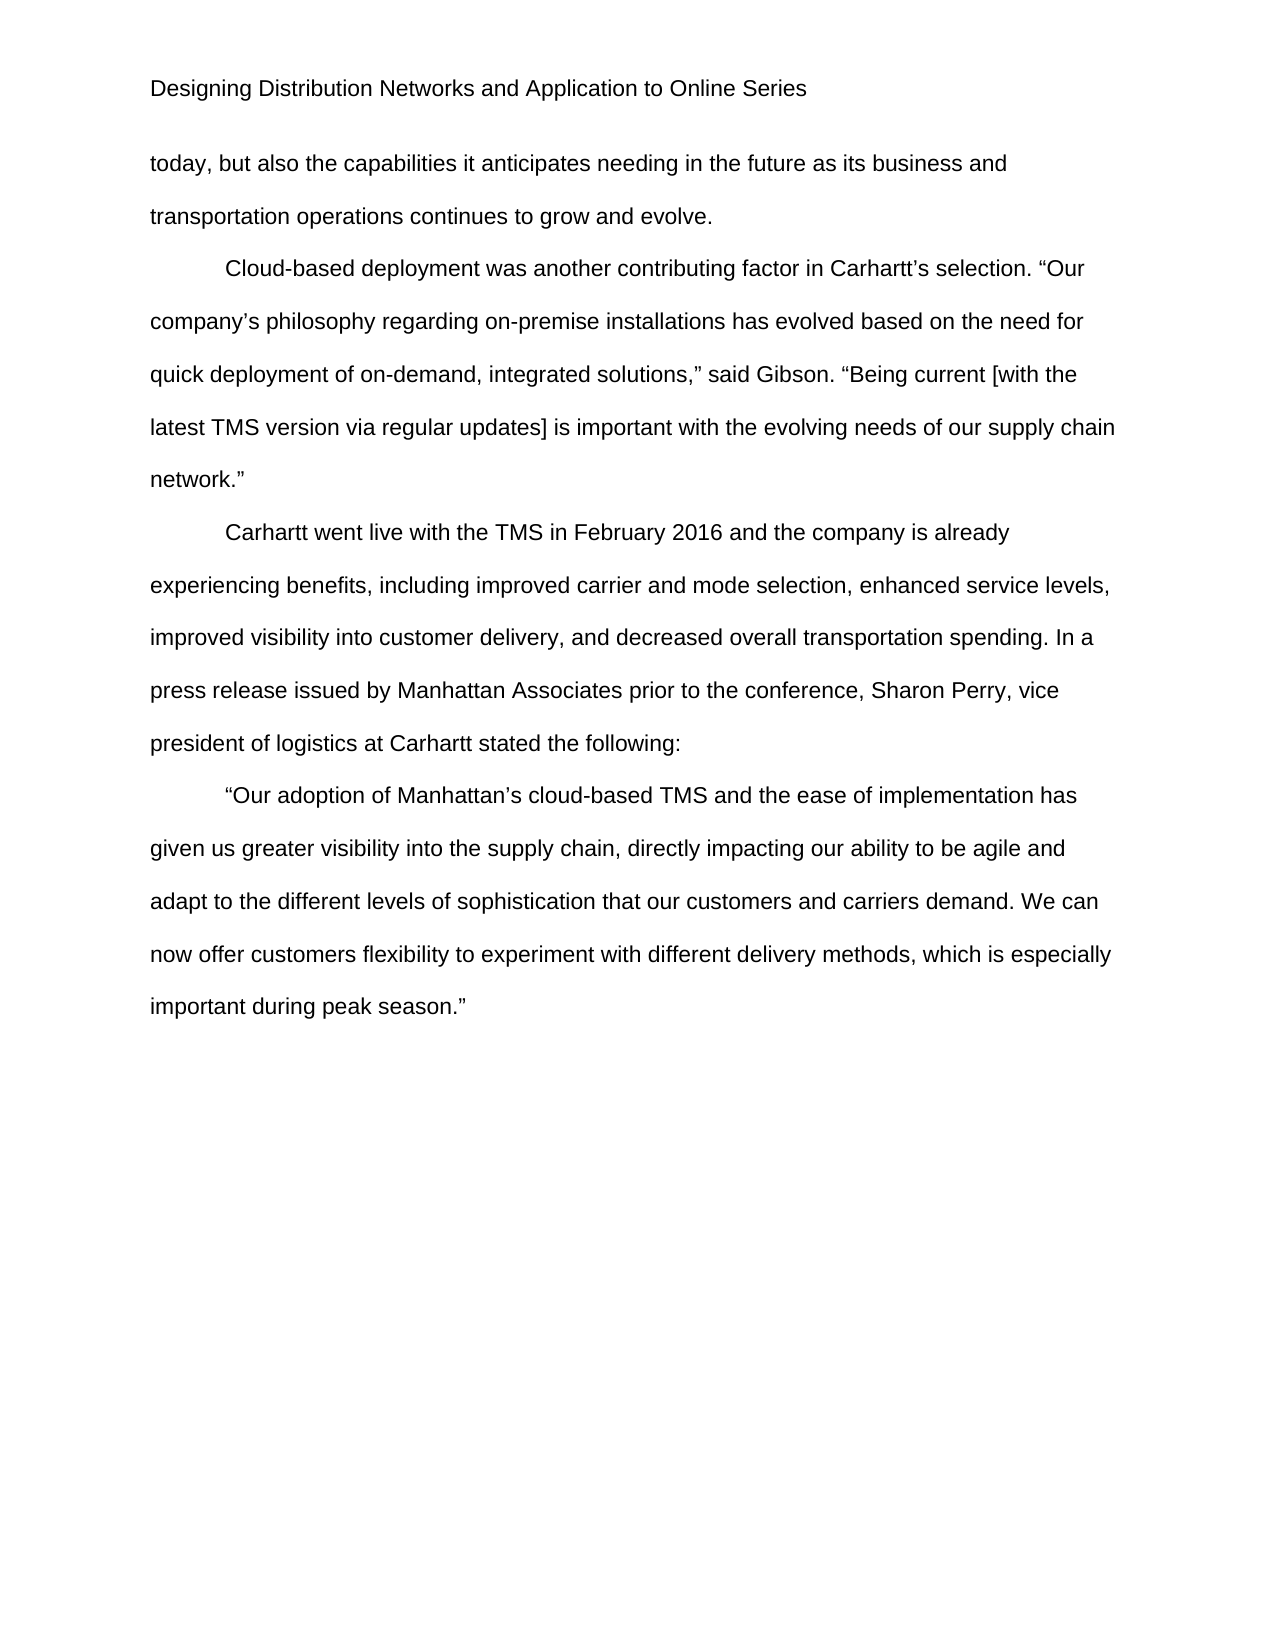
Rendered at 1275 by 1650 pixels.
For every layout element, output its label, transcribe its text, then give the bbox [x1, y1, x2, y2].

text Carhartt went live with the TMS in February 2016 and the company is already experiencing benefits, including improved carrier and mode selection, enhanced service levels, improved visibility into customer delivery, and decreased overall transportation spending. In a press release issued by Manhattan Associates prior to the conference, Sharon Perry, vice president of logistics at Carhartt stated the following: [150, 519, 1125, 756]
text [150, 150, 1125, 229]
text Cloud-based deployment was another contributing factor in Carhartt’s selection. “Our company’s philosophy regarding on-premise installations has evolved based on the need for quick deployment of on-demand, integrated solutions,” said Gibson. “Being current [with the latest TMS version via regular updates] is important with the evolving needs of our supply chain network.” [150, 255, 1125, 493]
text “Our adoption of Manhattan’s cloud-based TMS and the ease of implementation has given us greater visibility into the supply chain, directly impacting our ability to be agile and adapt to the different levels of sophistication that our customers and carriers demand. We can now offer customers flexibility to experiment with different delivery methods, which is especially important during peak season.” [150, 782, 1125, 1020]
